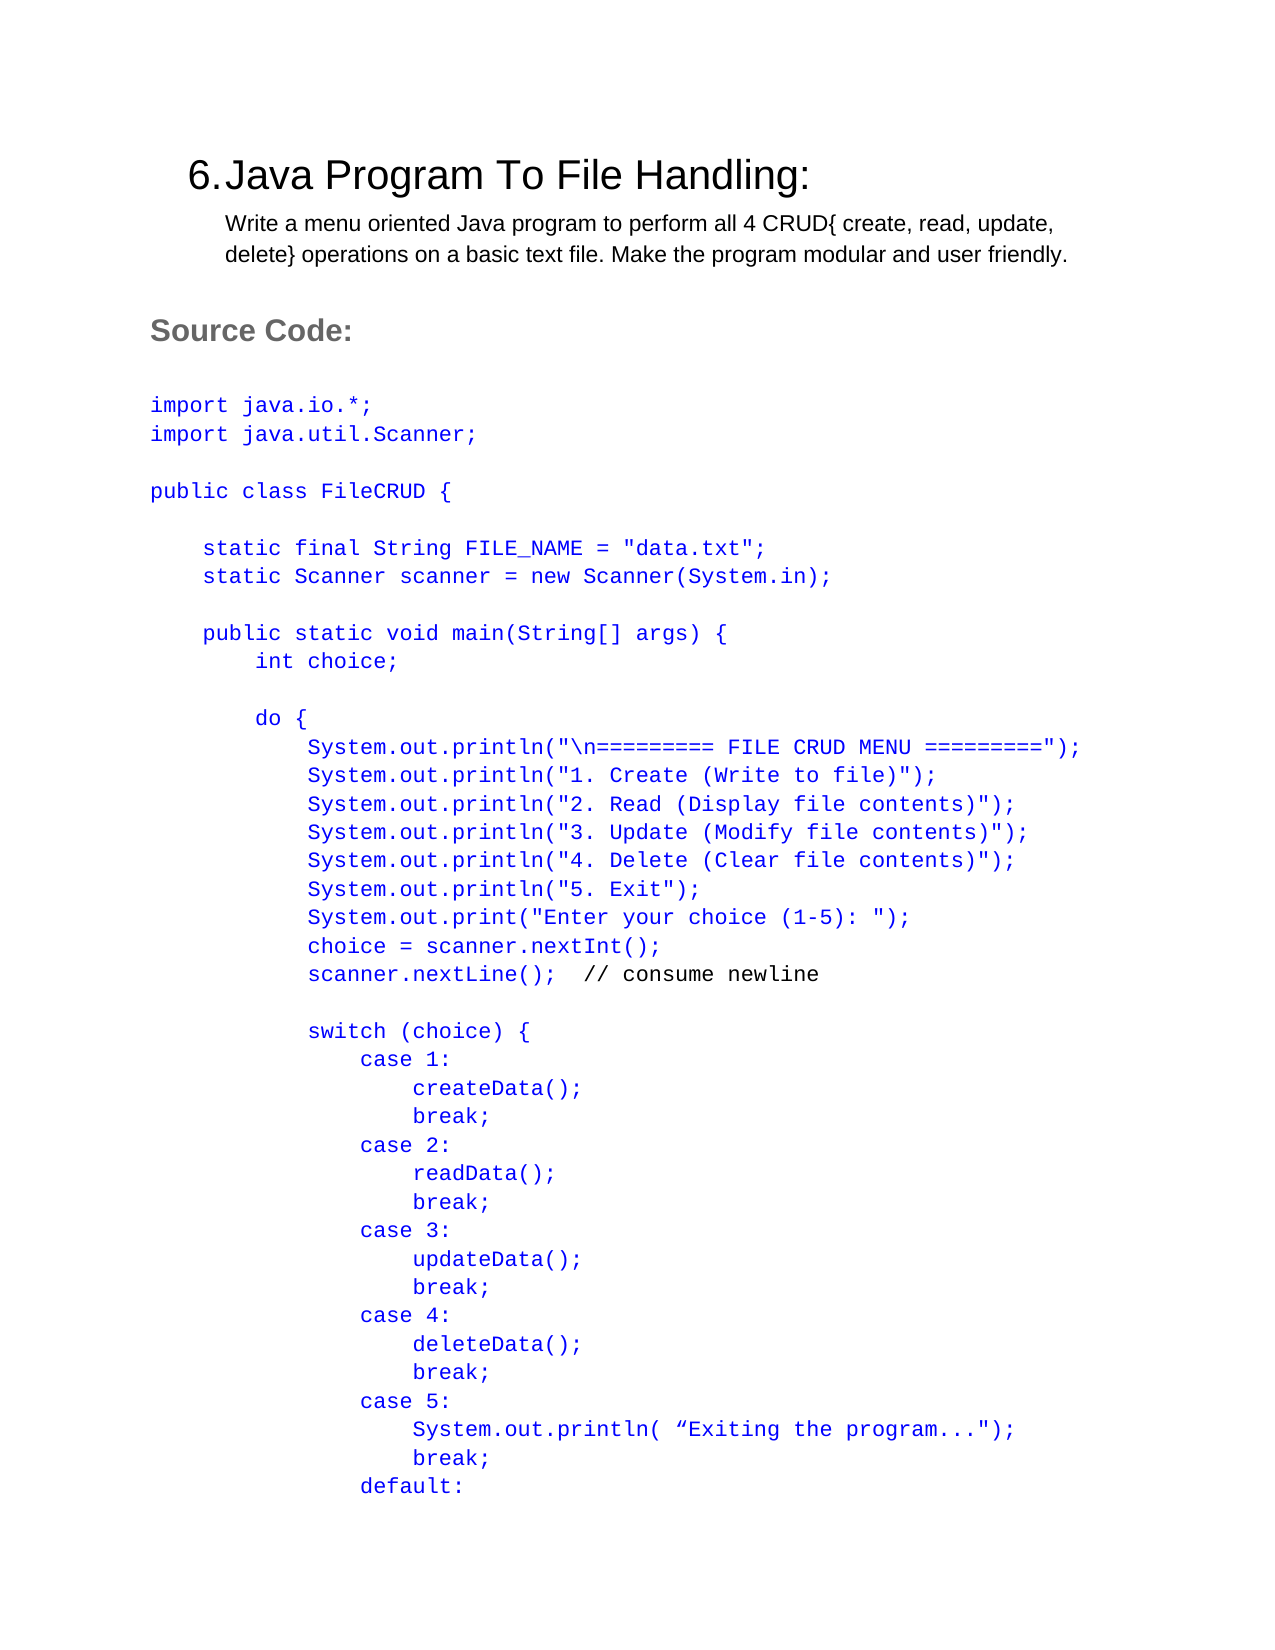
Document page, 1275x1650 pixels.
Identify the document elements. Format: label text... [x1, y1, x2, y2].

text choice = scanner.nextInt(); [150, 935, 1125, 960]
text case 2: [150, 1134, 1125, 1159]
text case 4: [150, 1304, 1125, 1329]
text createData(); [150, 1077, 1125, 1102]
text import java.io.*; [150, 394, 1125, 419]
text Source Code: [150, 312, 1125, 348]
text System.out.print("Enter your choice (1-5): "); [150, 906, 1125, 931]
text updateData(); [150, 1248, 1125, 1272]
text case 5: [150, 1390, 1125, 1415]
text default: [150, 1475, 1125, 1500]
text scanner.nextLine(); // consume newline [150, 963, 1125, 988]
text break; [150, 1191, 1125, 1216]
text readData(); [150, 1162, 1125, 1187]
text public static void main(String[] args) { [150, 622, 1125, 647]
text break; [150, 1447, 1125, 1472]
text System.out.println("\n========= FILE CRUD MENU ========="); [150, 736, 1125, 761]
text break; [150, 1276, 1125, 1301]
text static Scanner scanner = new Scanner(System.in); [150, 565, 1125, 590]
text public class FileCRUD { [150, 480, 1125, 505]
text break; [150, 1106, 1125, 1130]
text System.out.println("4. Delete (Clear file contents)"); [150, 849, 1125, 874]
text Write a menu oriented Java program to perform all 4 CRUD{ create, read, update, delete} operations on a basic text file. Make the program modular and user friendly. [225, 210, 1125, 267]
text System.out.println( “Exiting the program..."); [150, 1418, 1125, 1443]
text import java.util.Scanner; [150, 423, 1125, 448]
subtitle Java Program To File Handling: [187, 150, 1125, 198]
text case 1: [150, 1049, 1125, 1073]
text deleteData(); [150, 1333, 1125, 1358]
text switch (choice) { [150, 1020, 1125, 1045]
text System.out.println("3. Update (Modify file contents)"); [150, 821, 1125, 846]
text break; [150, 1361, 1125, 1386]
text int choice; [150, 651, 1125, 675]
text do { [150, 707, 1125, 732]
text static final String FILE_NAME = "data.txt"; [150, 537, 1125, 562]
text case 3: [150, 1219, 1125, 1244]
text System.out.println("1. Create (Write to file)"); [150, 764, 1125, 789]
text System.out.println("2. Read (Display file contents)"); [150, 793, 1125, 817]
text System.out.println("5. Exit"); [150, 878, 1125, 903]
